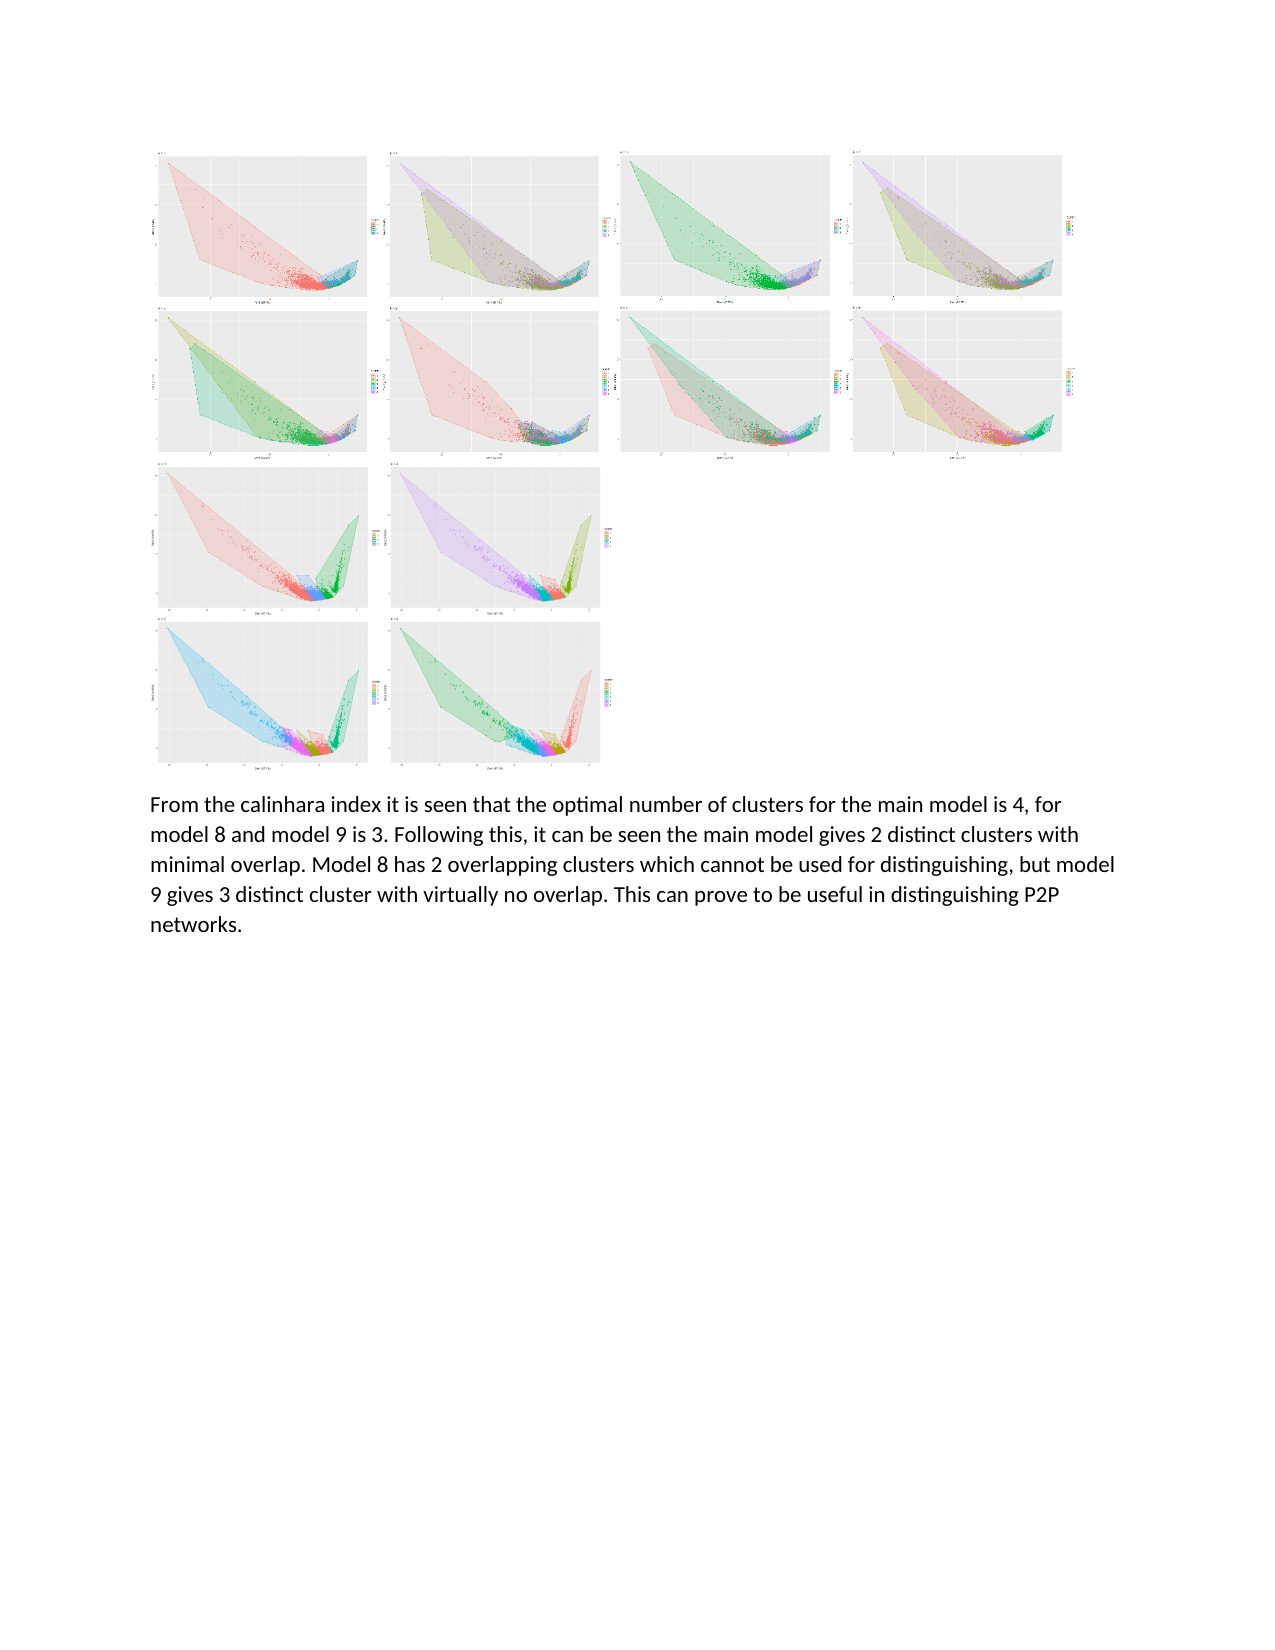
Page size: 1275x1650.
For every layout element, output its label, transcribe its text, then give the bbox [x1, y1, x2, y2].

picture [150, 461, 614, 771]
text From the calinhara index it is seen that the optimal number of clusters for the main model is 4, for model 8 and model 9 is 3. Following this, it can be seen the main model gives 2 distinct clusters with minimal overlap. Model 8 has 2 overlapping clusters which cannot be used for distinguishing, but model 9 gives 3 distinct cluster with virtually no overlap. This can prove to be useful in distinguishing P2P networks. [150, 790, 1125, 939]
picture [150, 150, 1077, 460]
